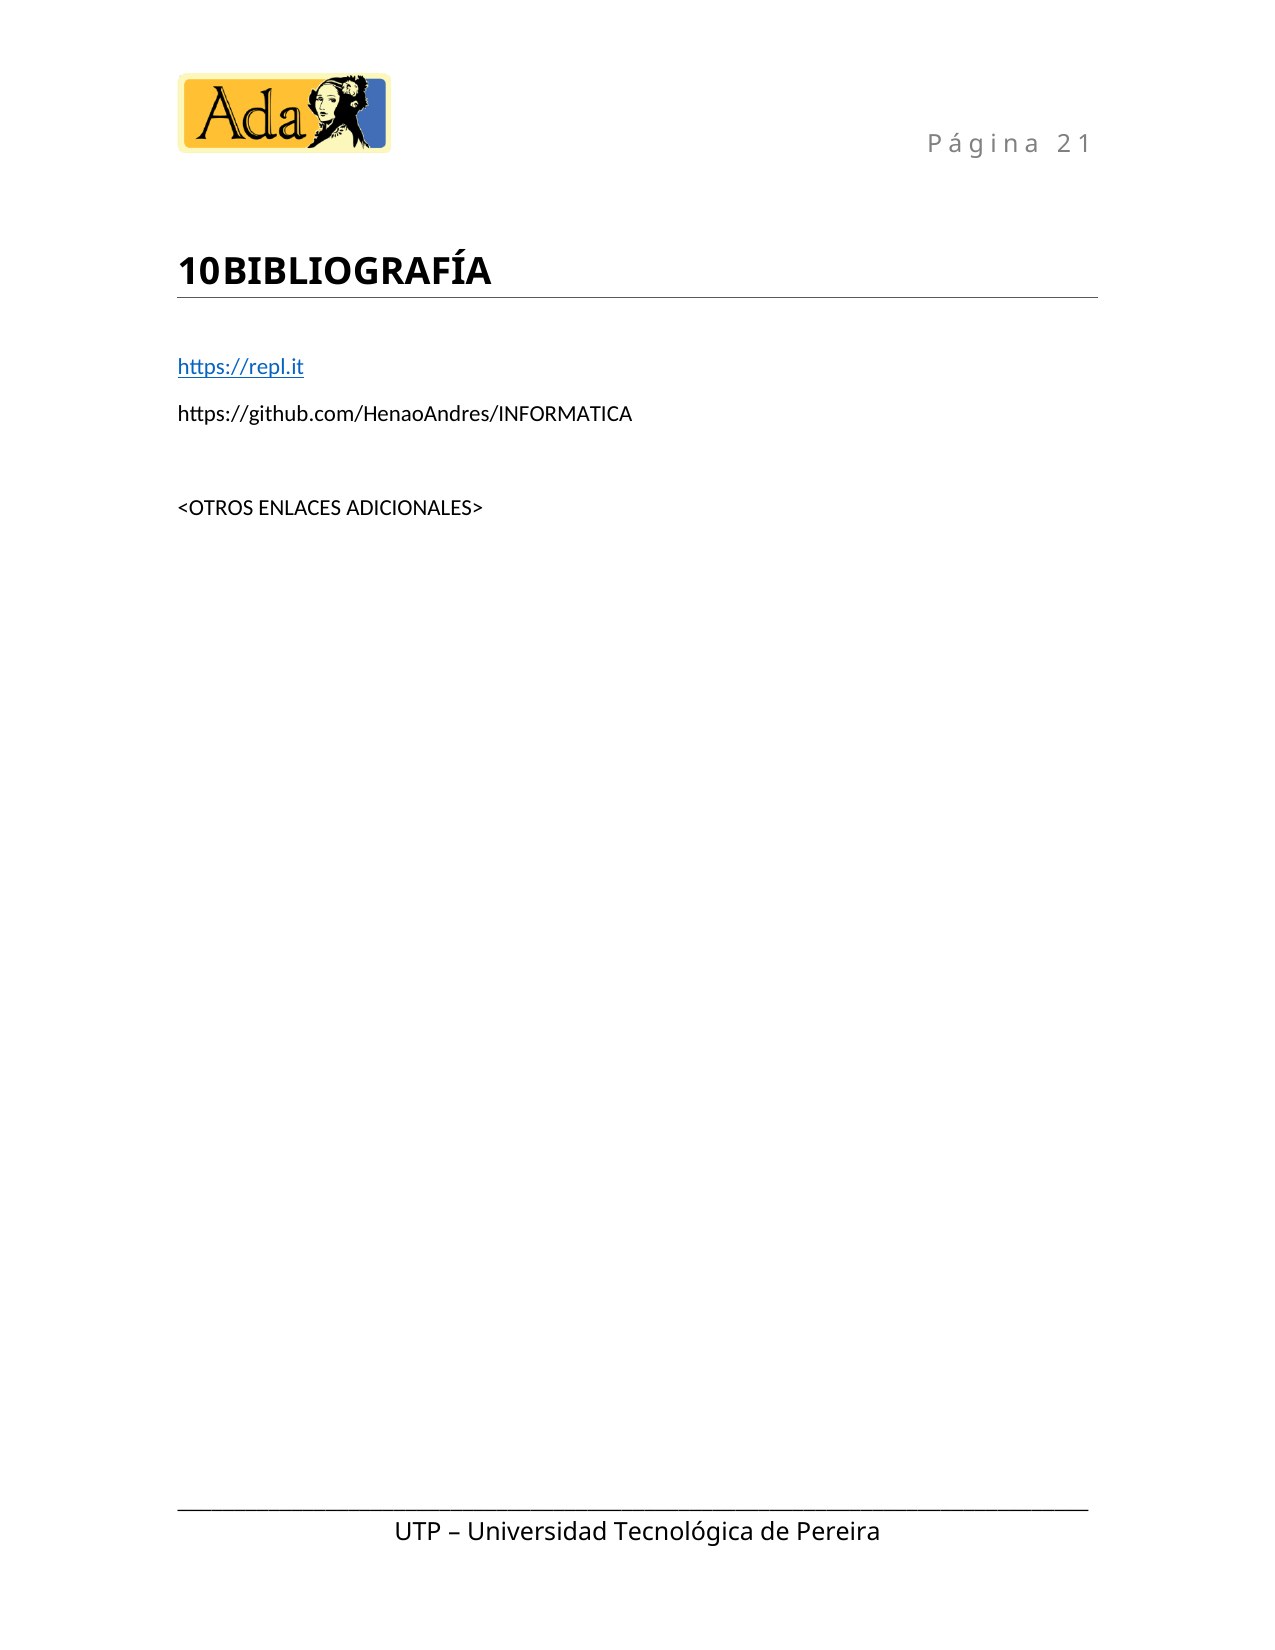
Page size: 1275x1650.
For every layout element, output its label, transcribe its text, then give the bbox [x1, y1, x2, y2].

subtitle BIBLIOGRAFÍA [177, 244, 1098, 297]
text https://repl.it [177, 352, 1098, 381]
text <OTROS ENLACES ADICIONALES> [177, 493, 1098, 521]
text https://github.com/HenaoAndres/INFORMATICA [177, 399, 1098, 427]
picture [177, 73, 392, 153]
